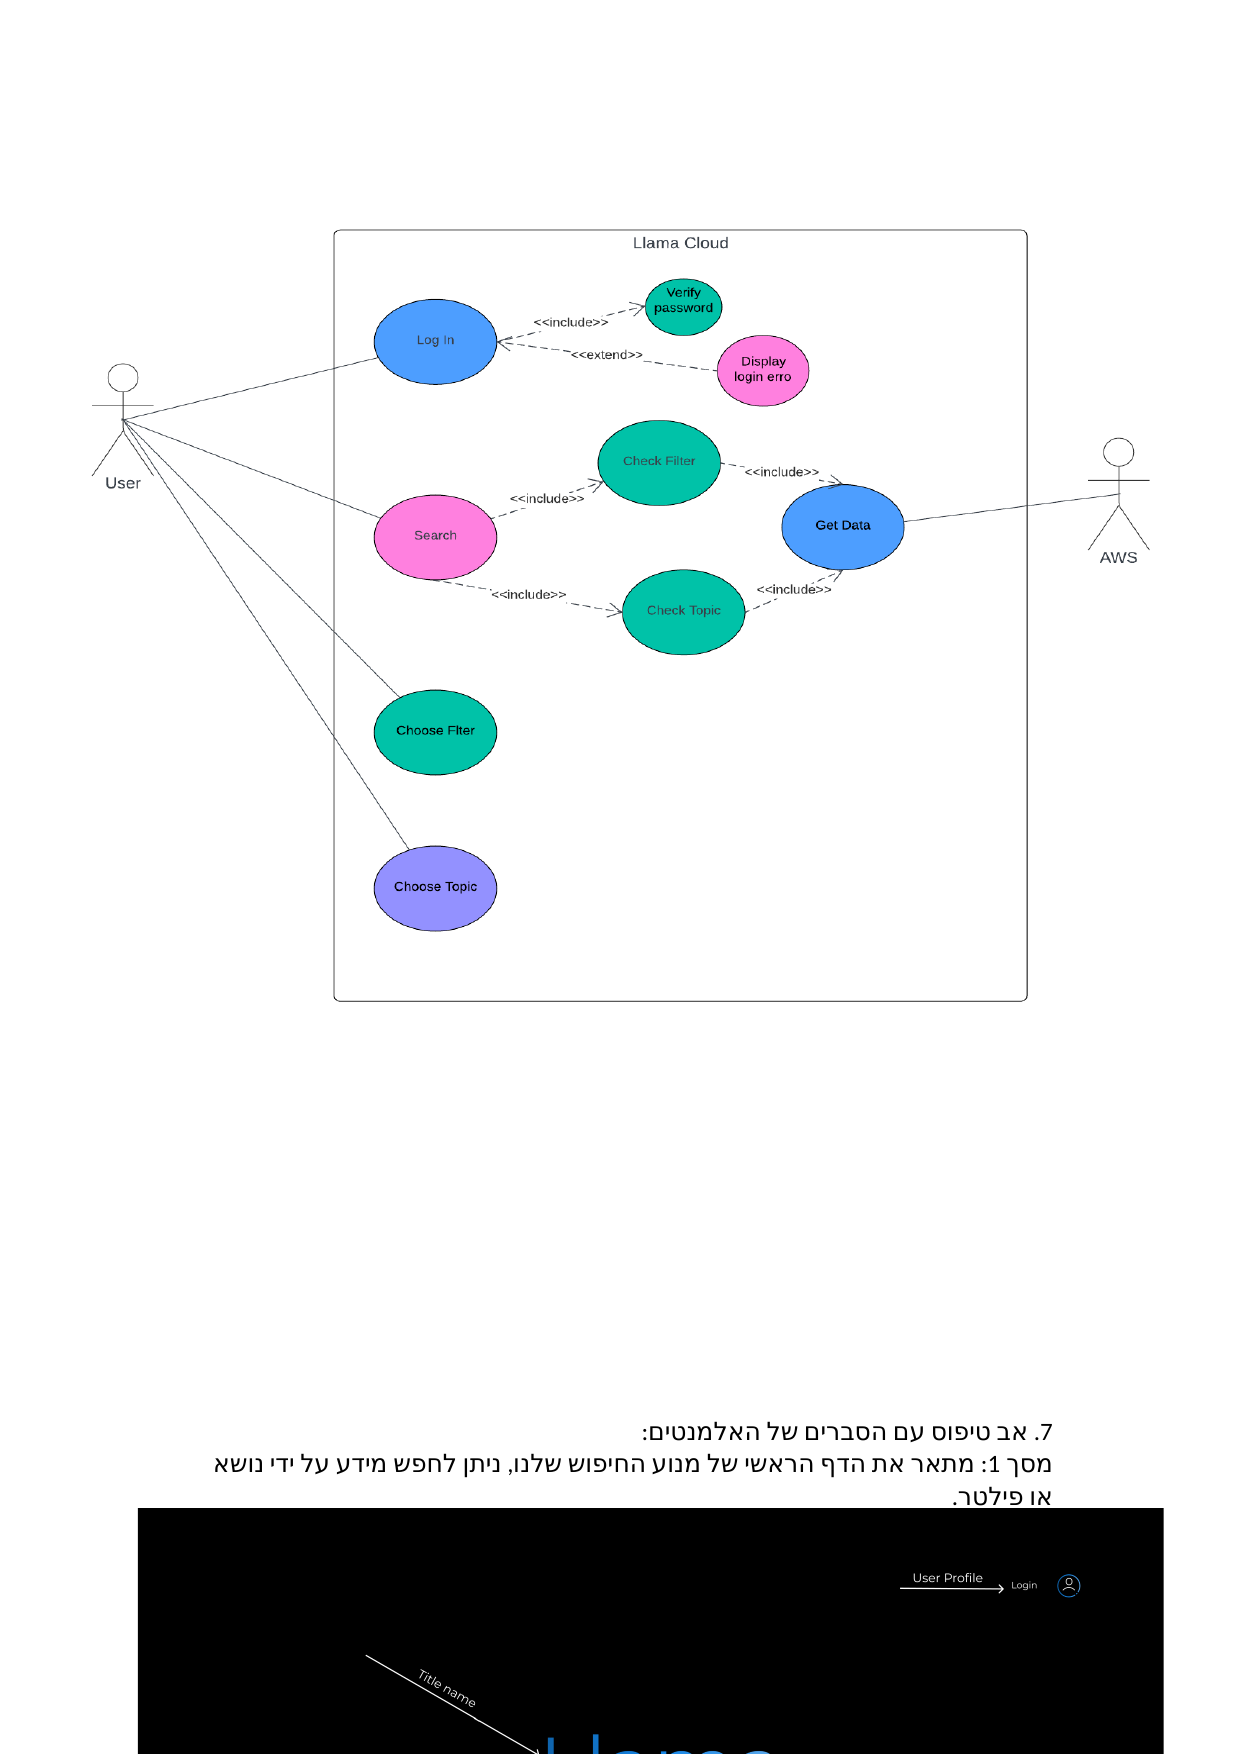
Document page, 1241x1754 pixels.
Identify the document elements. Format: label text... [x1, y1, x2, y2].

picture [137, 1508, 1164, 1754]
text 7. אב טיפוס עם הסברים של האלמנטים: [187, 1416, 1053, 1446]
text מסך 1: מתאר את הדף הראשי של מנוע החיפוש שלנו, ניתן לחפש מידע על ידי נושא או פילטר. [187, 1448, 1053, 1512]
picture [0, 201, 1241, 1030]
